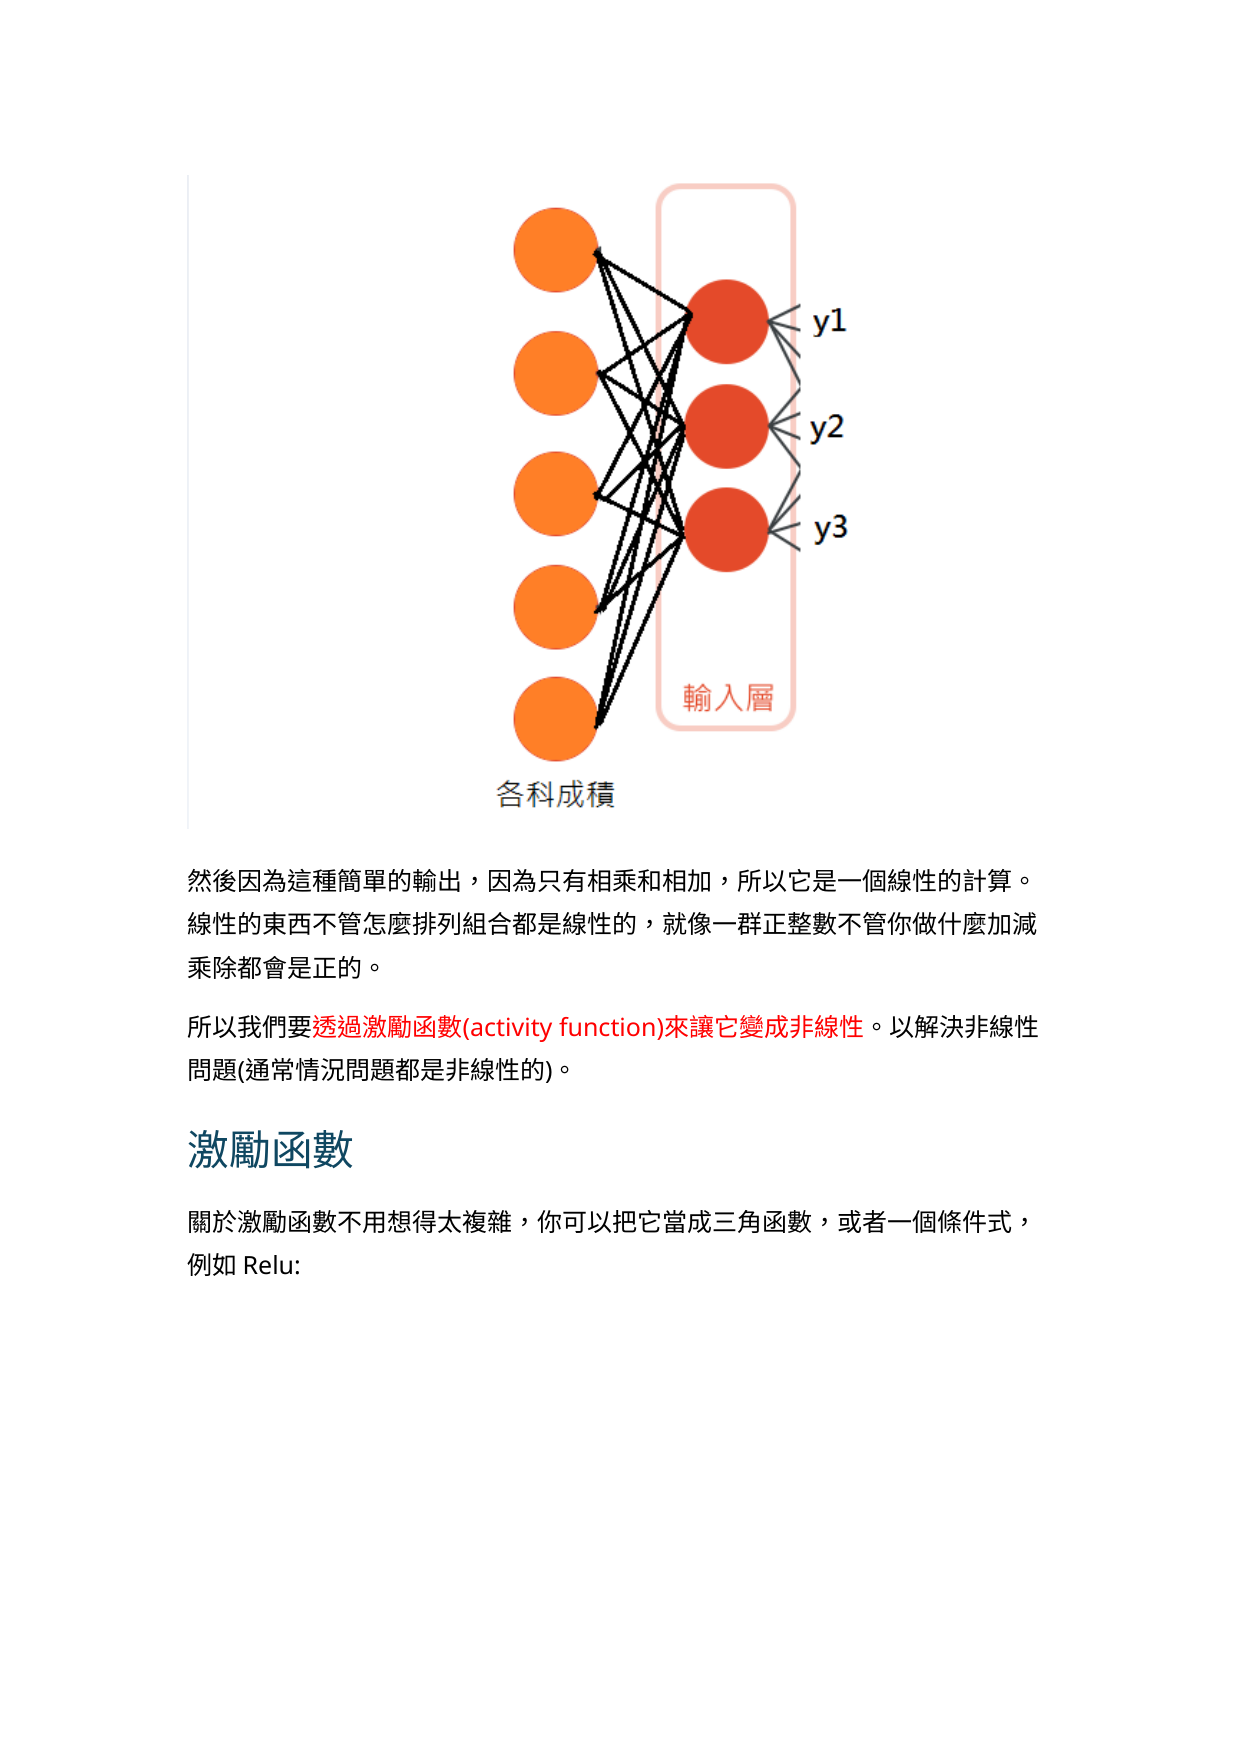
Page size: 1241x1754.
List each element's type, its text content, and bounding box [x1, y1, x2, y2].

picture [187, 175, 1053, 829]
subtitle 激勵函數 [187, 1110, 1053, 1185]
text 然後因為這種簡單的輸出，因為只有相乘和相加，所以它是一個線性的計算。線性的東西不管怎麼排列組合都是線性的，就像一群正整數不管你做什麼加減乘除都會是正的。 [187, 861, 1053, 985]
text 所以我們要透過激勵函數(activity function)來讓它變成非線性。以解決非線性問題(通常情況問題都是非線性的)。 [187, 1007, 1053, 1088]
text 關於激勵函數不用想得太複雜，你可以把它當成三角函數，或者一個條件式，例如Relu: [187, 1202, 1053, 1283]
